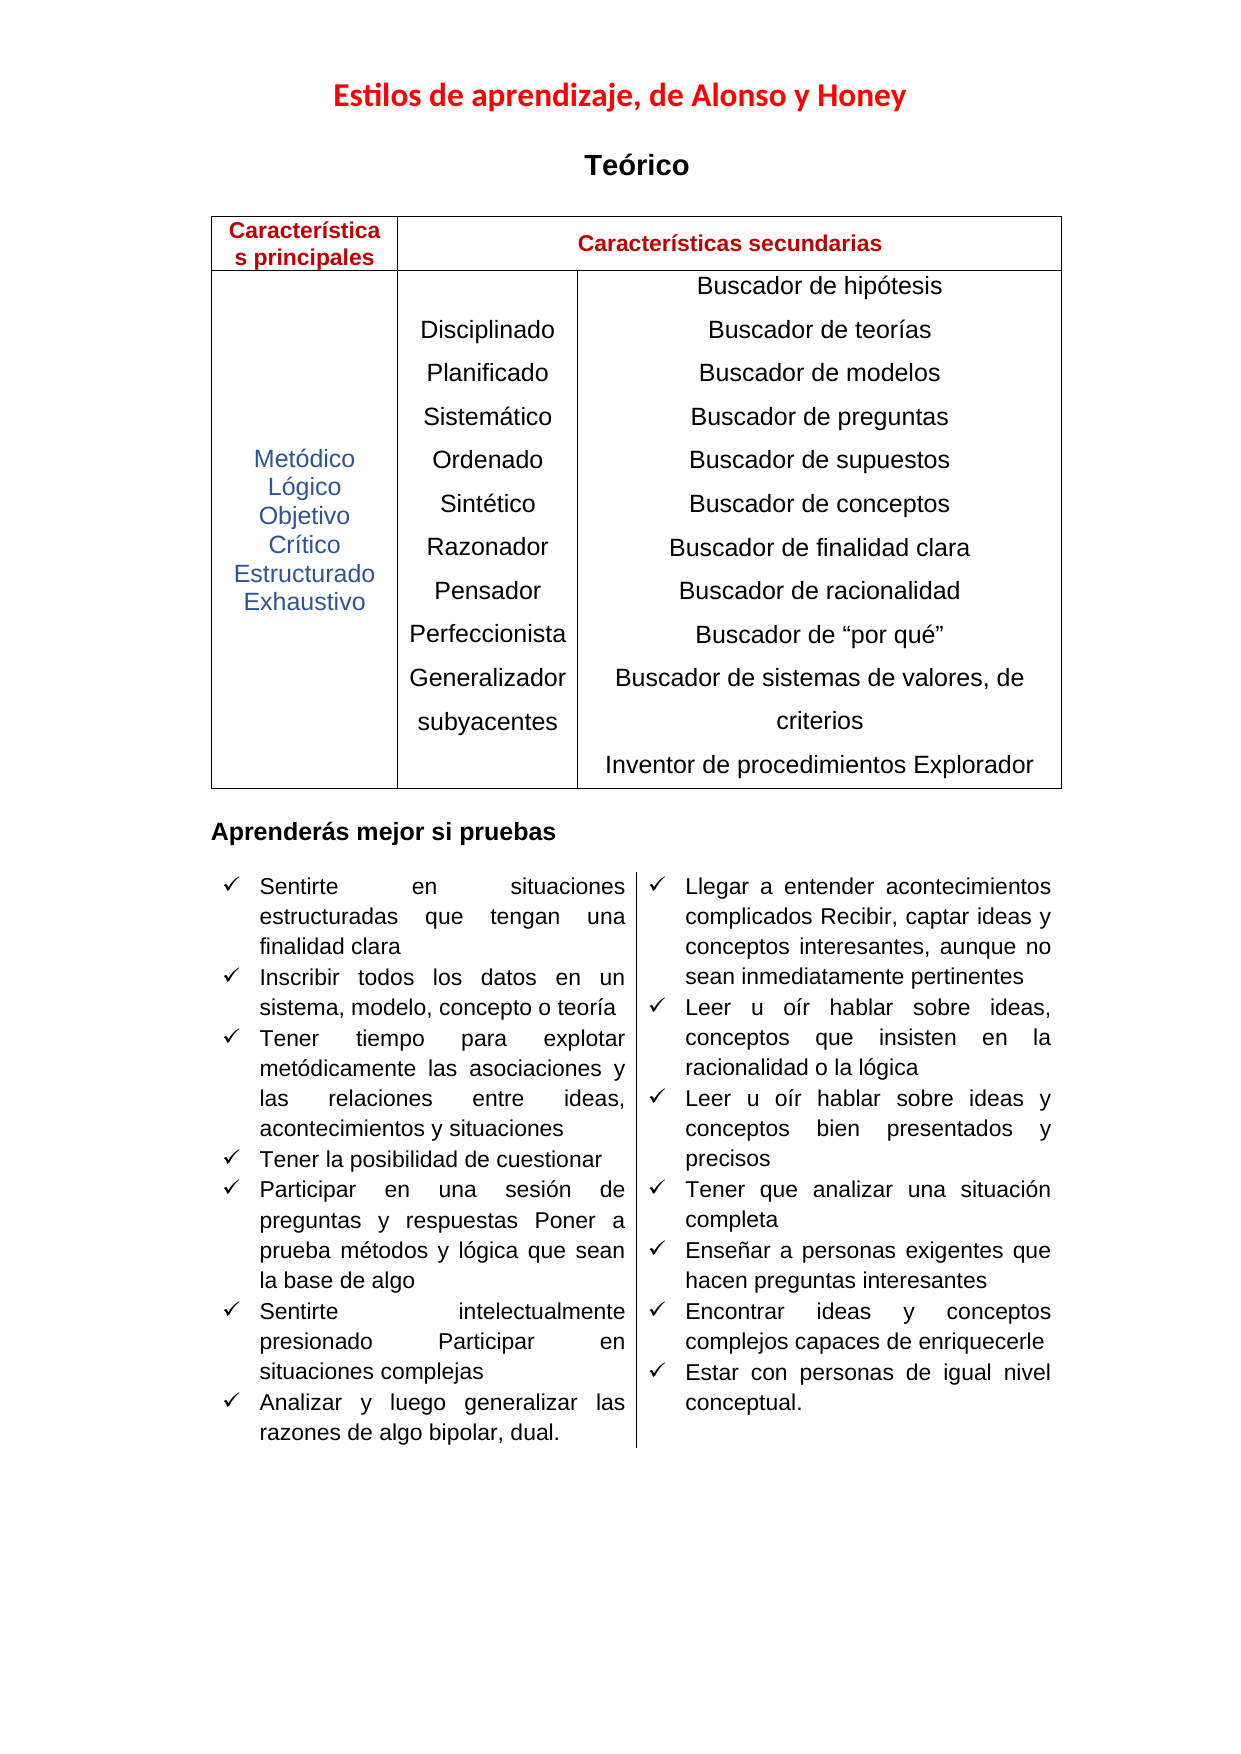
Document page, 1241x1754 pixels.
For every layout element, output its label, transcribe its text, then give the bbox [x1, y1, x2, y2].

table_header Llegar a entender acontecimientos complicados Recibir, captar ideas y conceptos interesantes, aunque no sean inmediatamente pertinentes Leer u oír hablar sobre ideas, conceptos que insisten en la racionalidad o la lógica Leer u oír hablar sobre ideas y conceptos bien presentados y precisos Tener que analizar una situación completa Enseñar a personas exigentes que hacen preguntas interesantes Encontrar ideas y conceptos complejos capaces de enriquecerle Estar con personas de igual nivel conceptual. [637, 872, 1062, 1448]
table_header Sentirte en situaciones estructuradas que tengan una finalidad clara Inscribir todos los datos en un sistema, modelo, concepto o teoría Tener tiempo para explotar metódicamente las asociaciones y las relaciones entre ideas, acontecimientos y situaciones Tener la posibilidad de cuestionar Participar en una sesión de preguntas y respuestas Poner a prueba métodos y lógica que sean la base de algo Sentirte intelectualmente presionado Participar en situaciones complejas Analizar y luego generalizar las razones de algo bipolar, dual. [211, 872, 636, 1448]
table_header Características principales [212, 217, 397, 270]
table_header Características secundarias [398, 217, 1061, 270]
text Teórico [211, 148, 1063, 182]
table_cell Metódico Lógico Objetivo Crítico Estructurado Exhaustivo [212, 271, 397, 788]
text Aprenderás mejor si pruebas [211, 817, 1063, 845]
table_cell Buscador de hipótesis Buscador de teorías Buscador de modelos Buscador de preguntas Buscador de supuestos Buscador de conceptos Buscador de finalidad clara Buscador de racionalidad Buscador de “por qué” Buscador de sistemas de valores, de criterios Inventor de procedimientos Explorador [578, 271, 1061, 788]
table_cell Disciplinado Planificado Sistemático Ordenado Sintético Razonador Pensador Perfeccionista Generalizador subyacentes [398, 271, 577, 788]
